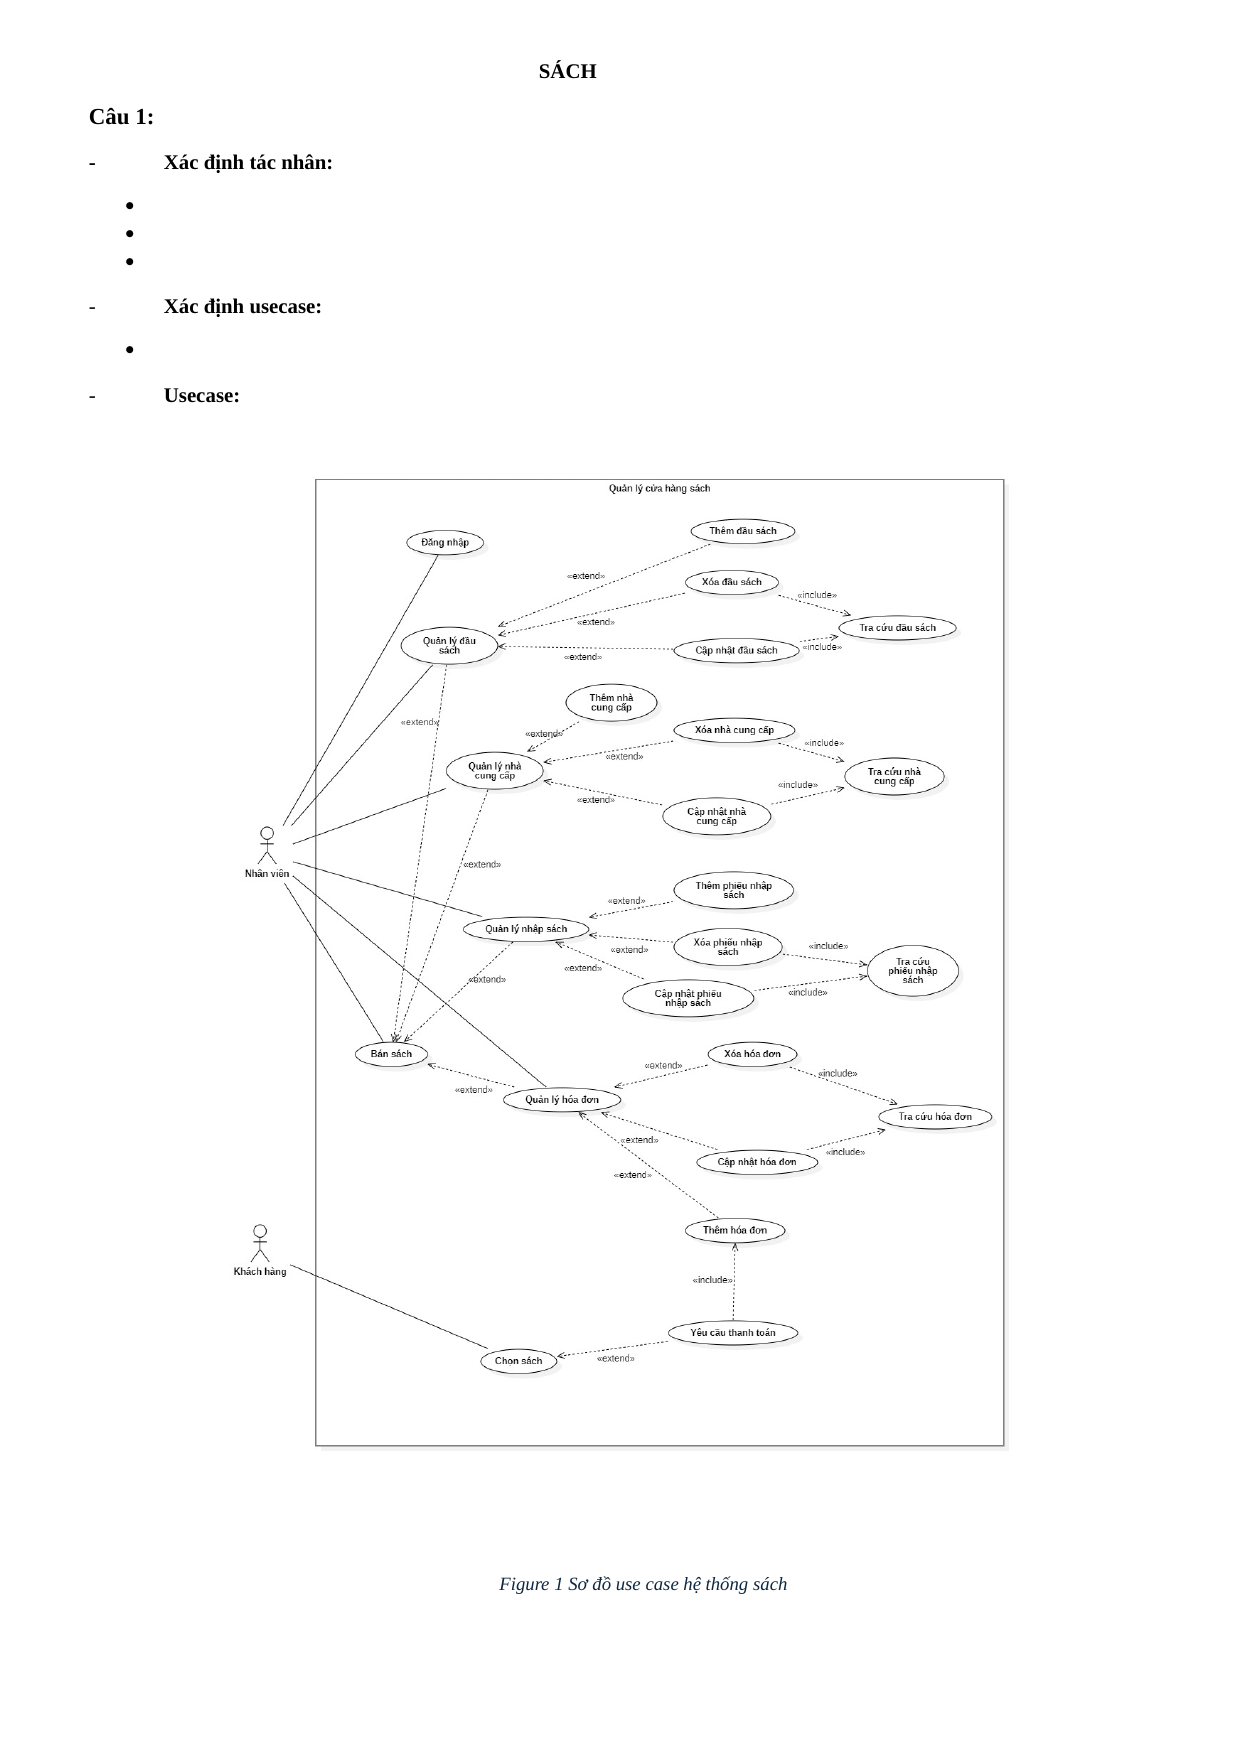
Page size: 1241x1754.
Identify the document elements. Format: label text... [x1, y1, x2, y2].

text SÁCH [89, 59, 1181, 83]
text - Xác định tác nhân: [89, 150, 1181, 174]
text - Xác định usecase: [89, 294, 1181, 318]
text - Usecase: [89, 382, 1181, 407]
text Câu 1: [89, 103, 1181, 130]
picture [223, 472, 1032, 1474]
